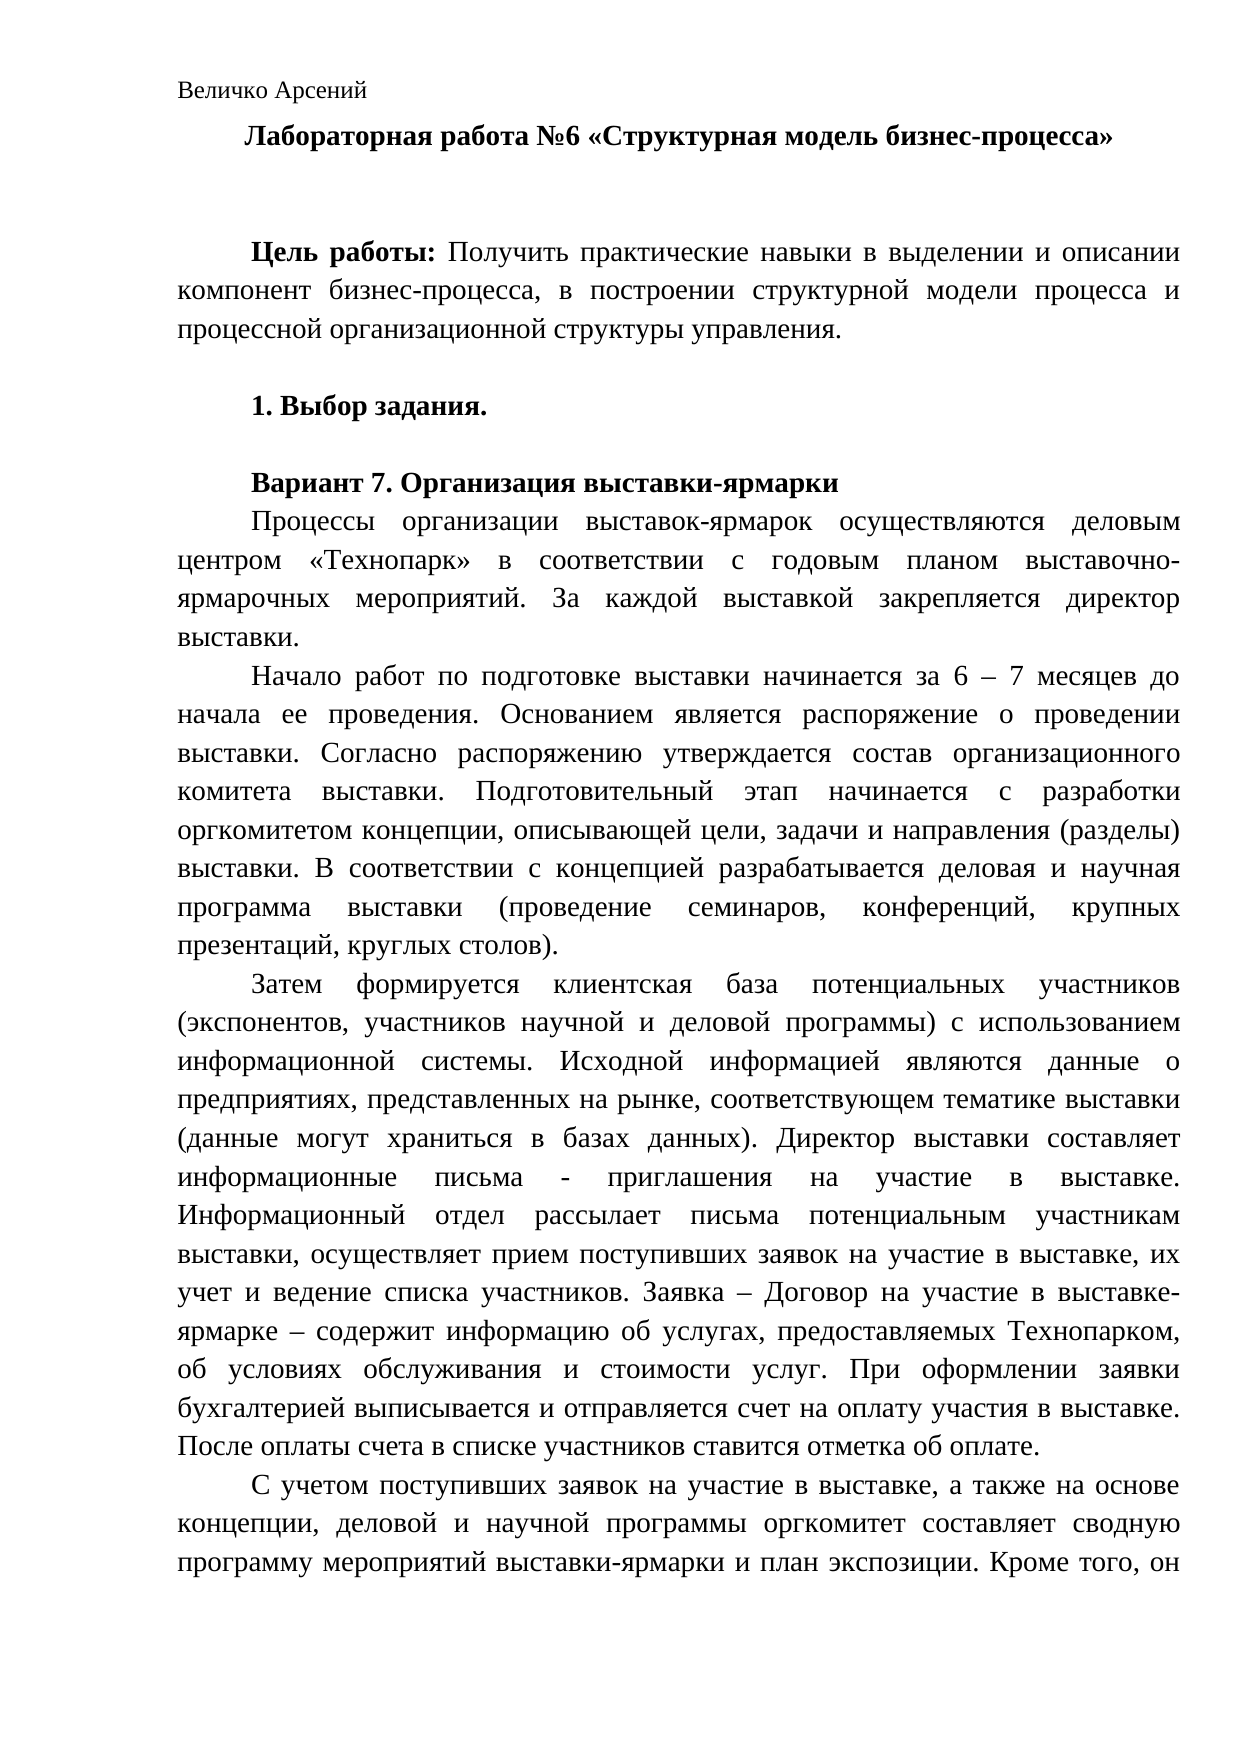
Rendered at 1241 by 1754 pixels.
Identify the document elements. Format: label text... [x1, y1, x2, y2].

text Процессы организации выставок-ярмарок осуществляются деловым центром «Технопарк» в соответствии с годовым планом выставочно-ярмарочных мероприятий. За каждой выставкой закрепляется директор выставки. [177, 503, 1181, 653]
text Лабораторная работа №6 «Структурная модель бизнес-процесса» [177, 118, 1181, 152]
text Вариант 7. Организация выставки-ярмарки [177, 465, 1181, 498]
text Начало работ по подготовке выставки начинается за 6 – 7 месяцев до начала ее проведения. Основанием является распоряжение о проведении выставки. Согласно распоряжению утверждается состав организационного комитета выставки. Подготовительный этап начинается с разработки оргкомитетом концепции, описывающей цели, задачи и направления (разделы) выставки. В соответствии с концепцией разрабатывается деловая и научная программа выставки (проведение семинаров, конференций, крупных презентаций, круглых столов). [177, 658, 1181, 961]
text Цель работы: Получить практические навыки в выделении и описании компонент бизнес-процесса, в построении структурной модели процесса и процессной организационной структуры управления. [177, 234, 1181, 344]
text Затем формируется клиентская база потенциальных участников (экспонентов, участников научной и деловой программы) с использованием информационной системы. Исходной информацией являются данные о предприятиях, представленных на рынке, соответствующем тематике выставки (данные могут храниться в базах данных). Директор выставки составляет информационные письма - приглашения на участие в выставке. Информационный отдел рассылает письма потенциальным участникам выставки, осуществляет прием поступивших заявок на участие в выставке, их учет и ведение списка участников. Заявка – Договор на участие в выставке-ярмарке – содержит информацию об услугах, предоставляемых Технопарком, об условиях обслуживания и стоимости услуг. При оформлении заявки бухгалтерией выписывается и отправляется счет на оплату участия в выставке. После оплаты счета в списке участников ставится отметка об оплате. [177, 966, 1181, 1462]
text 1. Выбор задания. [177, 388, 1181, 421]
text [177, 1467, 1181, 1578]
